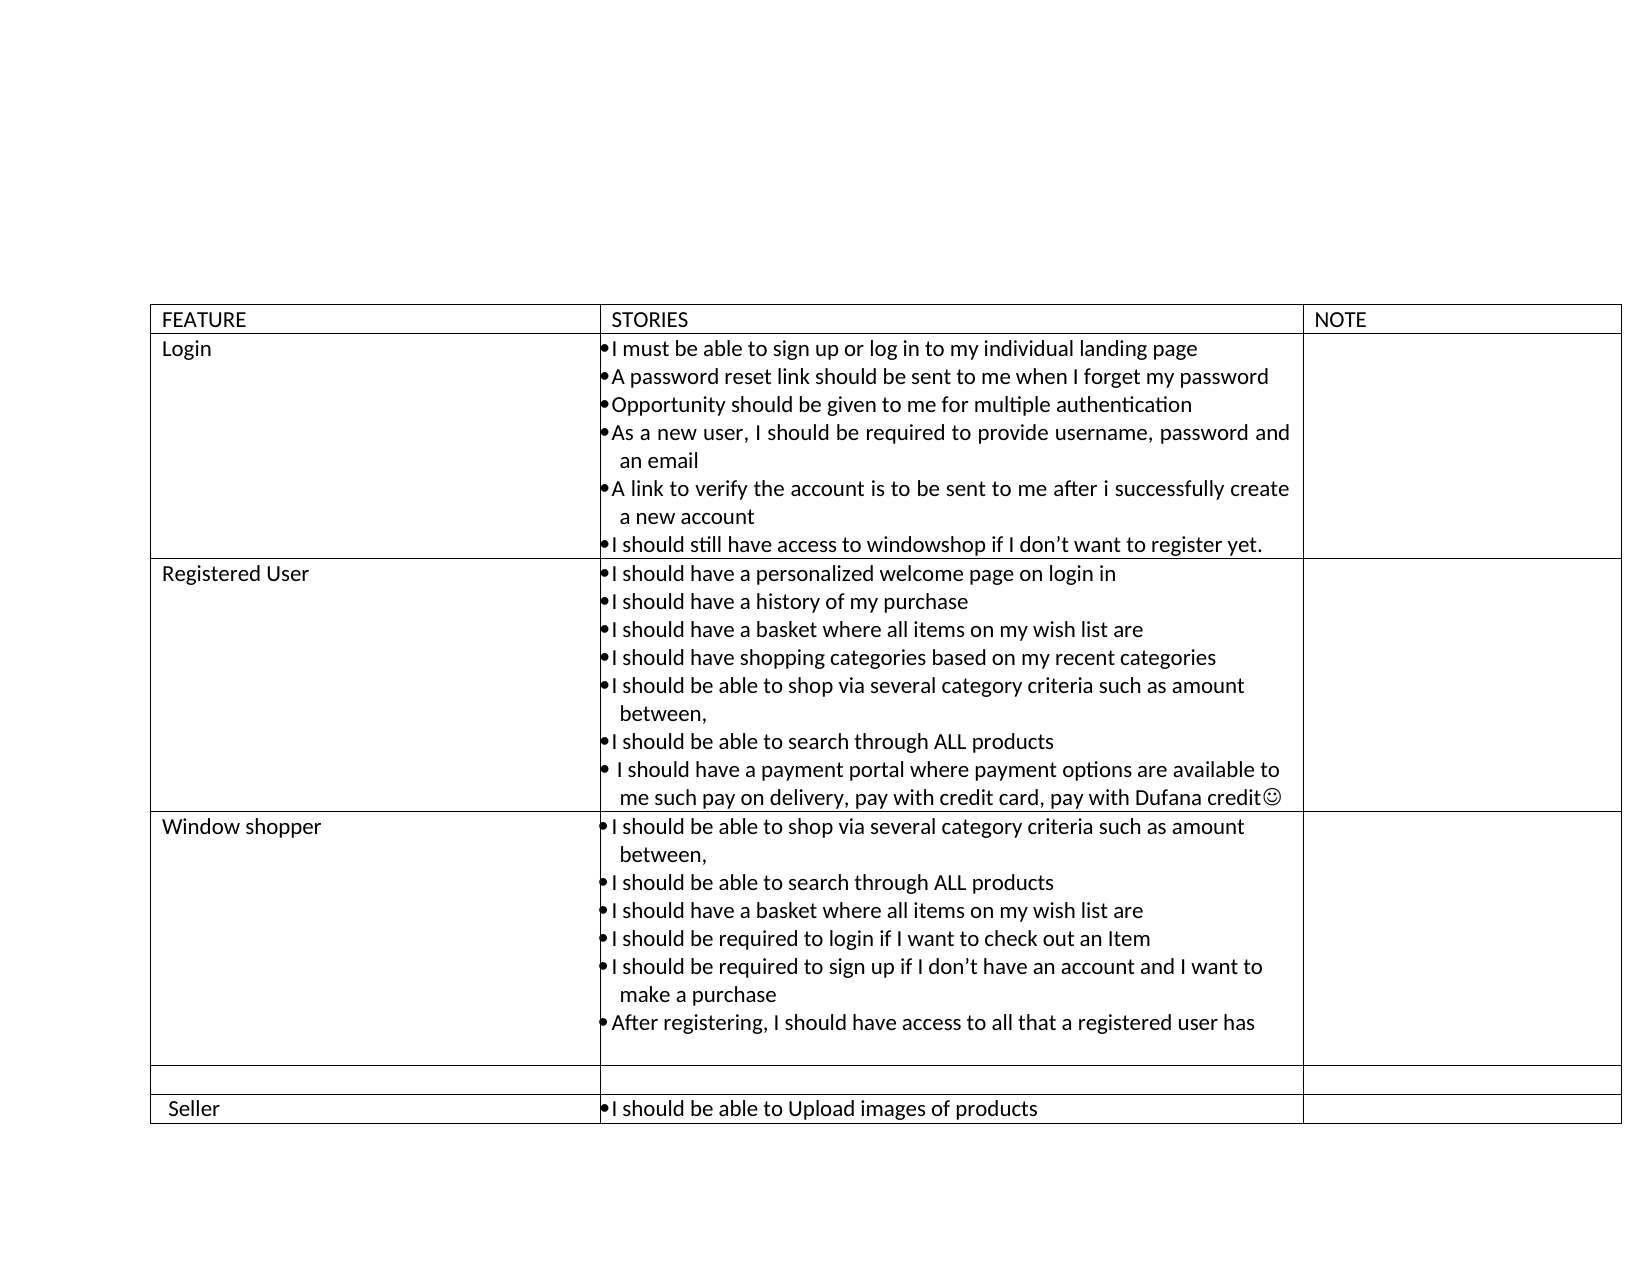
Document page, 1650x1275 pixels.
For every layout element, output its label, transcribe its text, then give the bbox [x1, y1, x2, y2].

table_header NOTE [1304, 305, 1621, 333]
table_header FEATURE [151, 305, 600, 333]
table_cell [1304, 334, 1621, 558]
table_cell Seller [151, 1095, 600, 1123]
table_cell I should have a personalized welcome page on login in I should have a history of my purchase I should have a basket where all items on my wish list are I should have shopping categories based on my recent categories I should be able to shop via several category criteria such as amount between, I should be able to search through ALL products I should have a payment portal where payment options are available to me such pay on delivery, pay with credit card, pay with Dufana credit [601, 559, 1303, 811]
table_cell [151, 1066, 600, 1093]
table_cell I must be able to sign up or log in to my individual landing page A password reset link should be sent to me when I forget my password Opportunity should be given to me for multiple authentication As a new user, I should be required to provide username, password and an email A link to verify the account is to be sent to me after i successfully create a new account I should still have access to windowshop if I don’t want to register yet. [601, 334, 1303, 558]
table_cell [1304, 1095, 1621, 1123]
table_cell Window shopper [151, 812, 600, 1064]
table_cell I should be able to shop via several category criteria such as amount between, I should be able to search through ALL products I should have a basket where all items on my wish list are I should be required to login if I want to check out an Item I should be required to sign up if I don’t have an account and I want to make a purchase After registering, I should have access to all that a registered user has [601, 812, 1303, 1064]
table_cell [1304, 559, 1621, 811]
table_header STORIES [601, 305, 1303, 333]
table_cell Login [151, 334, 600, 558]
table_cell [601, 1066, 1303, 1093]
table_cell [1304, 1066, 1621, 1093]
table_cell Registered User [151, 559, 600, 811]
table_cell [601, 1095, 1303, 1123]
table_cell [1304, 812, 1621, 1064]
